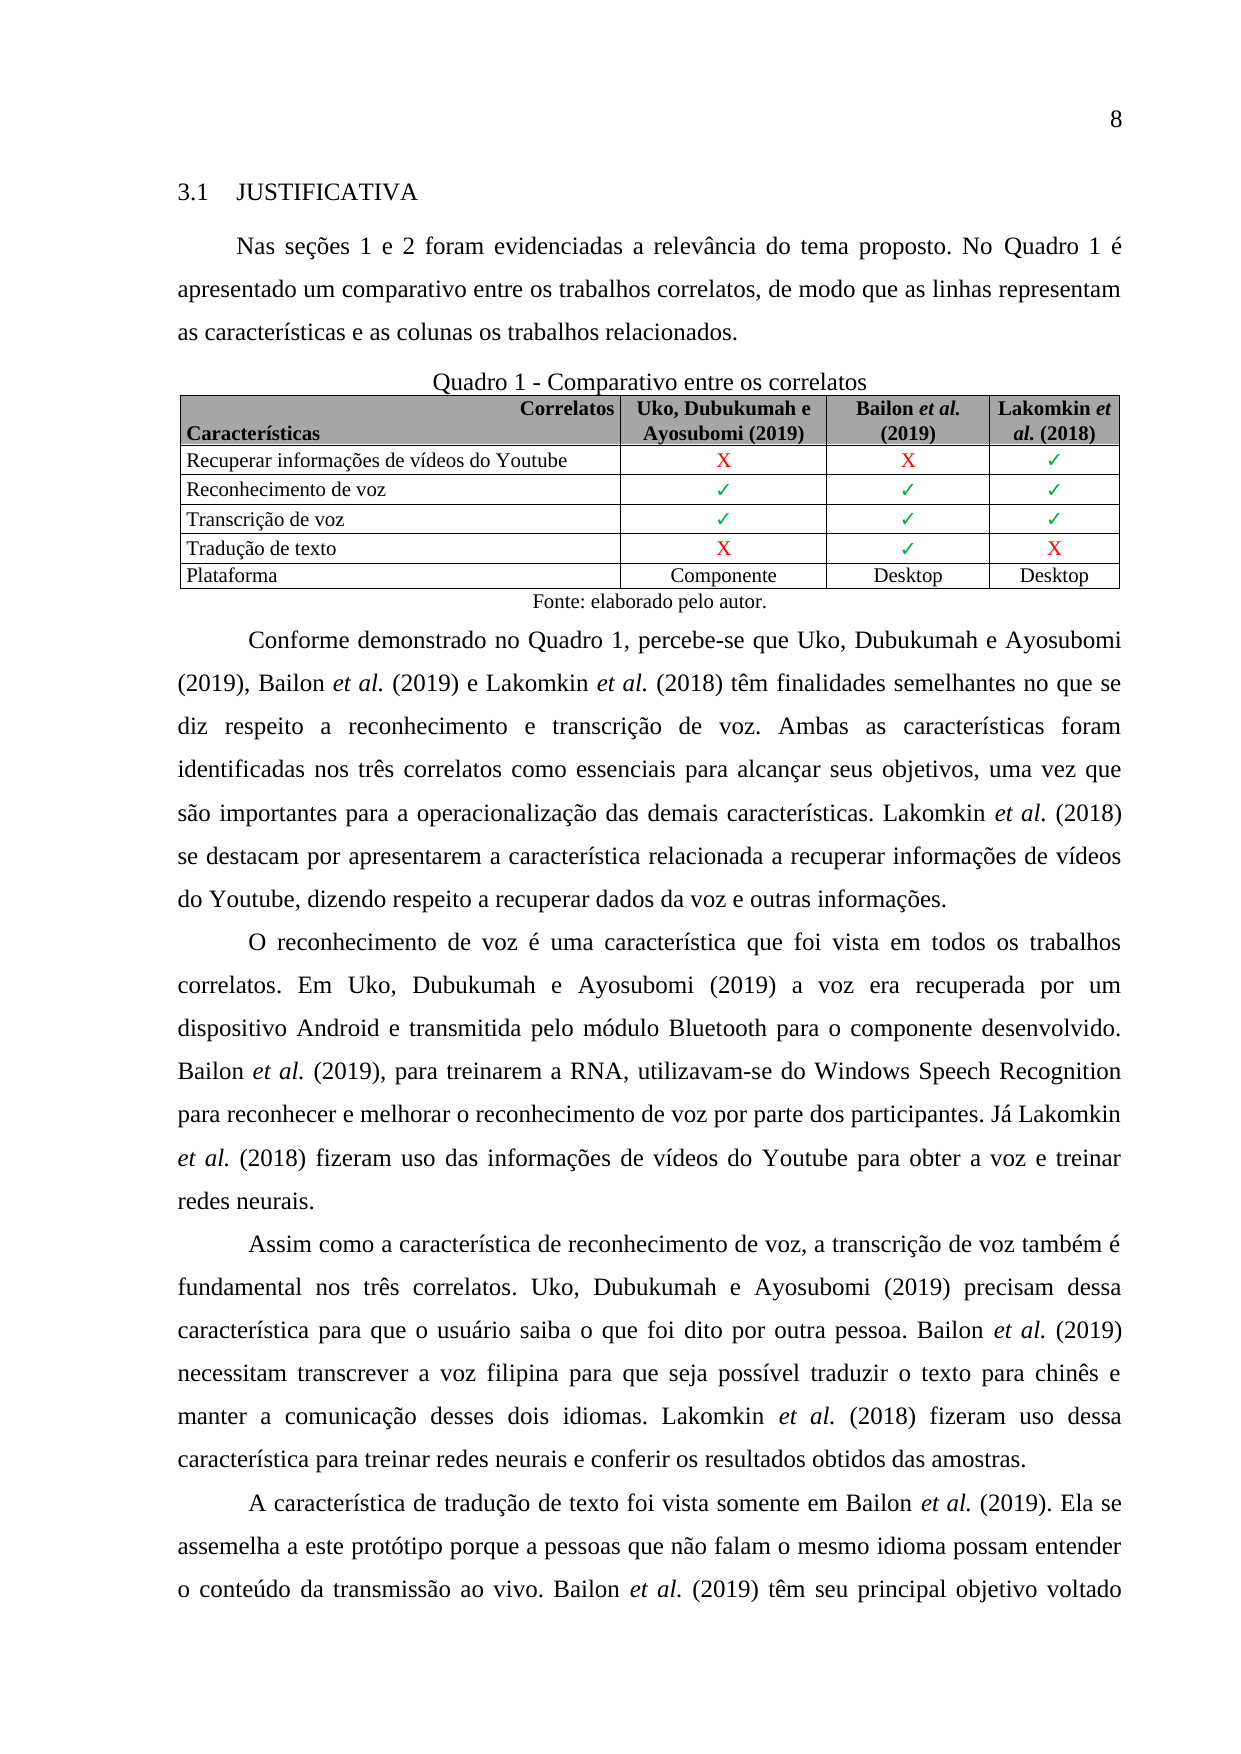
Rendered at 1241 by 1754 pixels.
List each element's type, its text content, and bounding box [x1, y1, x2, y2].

table_cell Transcrição de voz [181, 505, 620, 533]
table_cell X [621, 534, 826, 562]
table_cell ✓ [990, 475, 1119, 503]
subtitle JUSTIFICATIVA [177, 177, 1122, 206]
table_cell ✓ [621, 475, 826, 503]
table_cell ✓ [990, 505, 1119, 533]
table_cell ✓ [827, 475, 989, 503]
table_cell ✓ [827, 534, 989, 562]
table_header Correlatos Características [181, 396, 620, 444]
table_cell Recuperar informações de vídeos do Youtube [181, 446, 620, 474]
table_cell Desktop [990, 564, 1119, 587]
table_cell X [990, 534, 1119, 562]
table_header Lakomkin et al. (2018) [990, 396, 1119, 444]
text Conforme demonstrado no Quadro 1, percebe-se que Uko, Dubukumah e Ayosubomi (2019), Bailon et al. (2019) e Lakomkin et al. (2018) têm finalidades semelhantes no que se diz respeito a reconhecimento e transcrição de voz. Ambas as características foram identificadas nos três correlatos como essenciais para alcançar seus objetivos, uma vez que são importantes para a operacionalização das demais características. Lakomkin et al. (2018) se destacam por apresentarem a característica relacionada a recuperar informações de vídeos do Youtube, dizendo respeito a recuperar dados da voz e outras informações. [177, 625, 1122, 913]
table_cell X [621, 446, 826, 474]
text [177, 1488, 1122, 1603]
table_cell ✓ [621, 505, 826, 533]
table_cell ✓ [990, 446, 1119, 474]
text O reconhecimento de voz é uma característica que foi vista em todos os trabalhos correlatos. Em Uko, Dubukumah e Ayosubomi (2019) a voz era recuperada por um dispositivo Android e transmitida pelo módulo Bluetooth para o componente desenvolvido. Bailon et al. (2019), para treinarem a RNA, utilizavam-se do Windows Speech Recognition para reconhecer e melhorar o reconhecimento de voz por parte dos participantes. Já Lakomkin et al. (2018) fizeram uso das informações de vídeos do Youtube para obter a voz e treinar redes neurais. [177, 927, 1122, 1214]
table_cell ✓ [827, 505, 989, 533]
table_cell Componente [621, 564, 826, 587]
text Assim como a característica de reconhecimento de voz, a transcrição de voz também é fundamental nos três correlatos. Uko, Dubukumah e Ayosubomi (2019) precisam dessa característica para que o usuário saiba o que foi dito por outra pessoa. Bailon et al. (2019) necessitam transcrever a voz filipina para que seja possível traduzir o texto para chinês e manter a comunicação desses dois idiomas. Lakomkin et al. (2018) fizeram uso dessa característica para treinar redes neurais e conferir os resultados obtidos das amostras. [177, 1229, 1122, 1473]
table_header Uko, Dubukumah e Ayosubomi (2019) [621, 396, 826, 444]
text Nas seções 1 e 2 foram evidenciadas a relevância do tema proposto. No Quadro 1 é apresentado um comparativo entre os trabalhos correlatos, de modo que as linhas representam as características e as colunas os trabalhos relacionados. [177, 231, 1122, 346]
table_cell X [827, 446, 989, 474]
table_cell Plataforma [181, 564, 620, 587]
table_cell Desktop [827, 564, 989, 587]
table_cell Reconhecimento de voz [181, 475, 620, 503]
text Fonte: elaborado pelo autor. [177, 588, 1122, 613]
table_cell Tradução de texto [181, 534, 620, 562]
table_header Bailon et al. (2019) [827, 396, 989, 444]
